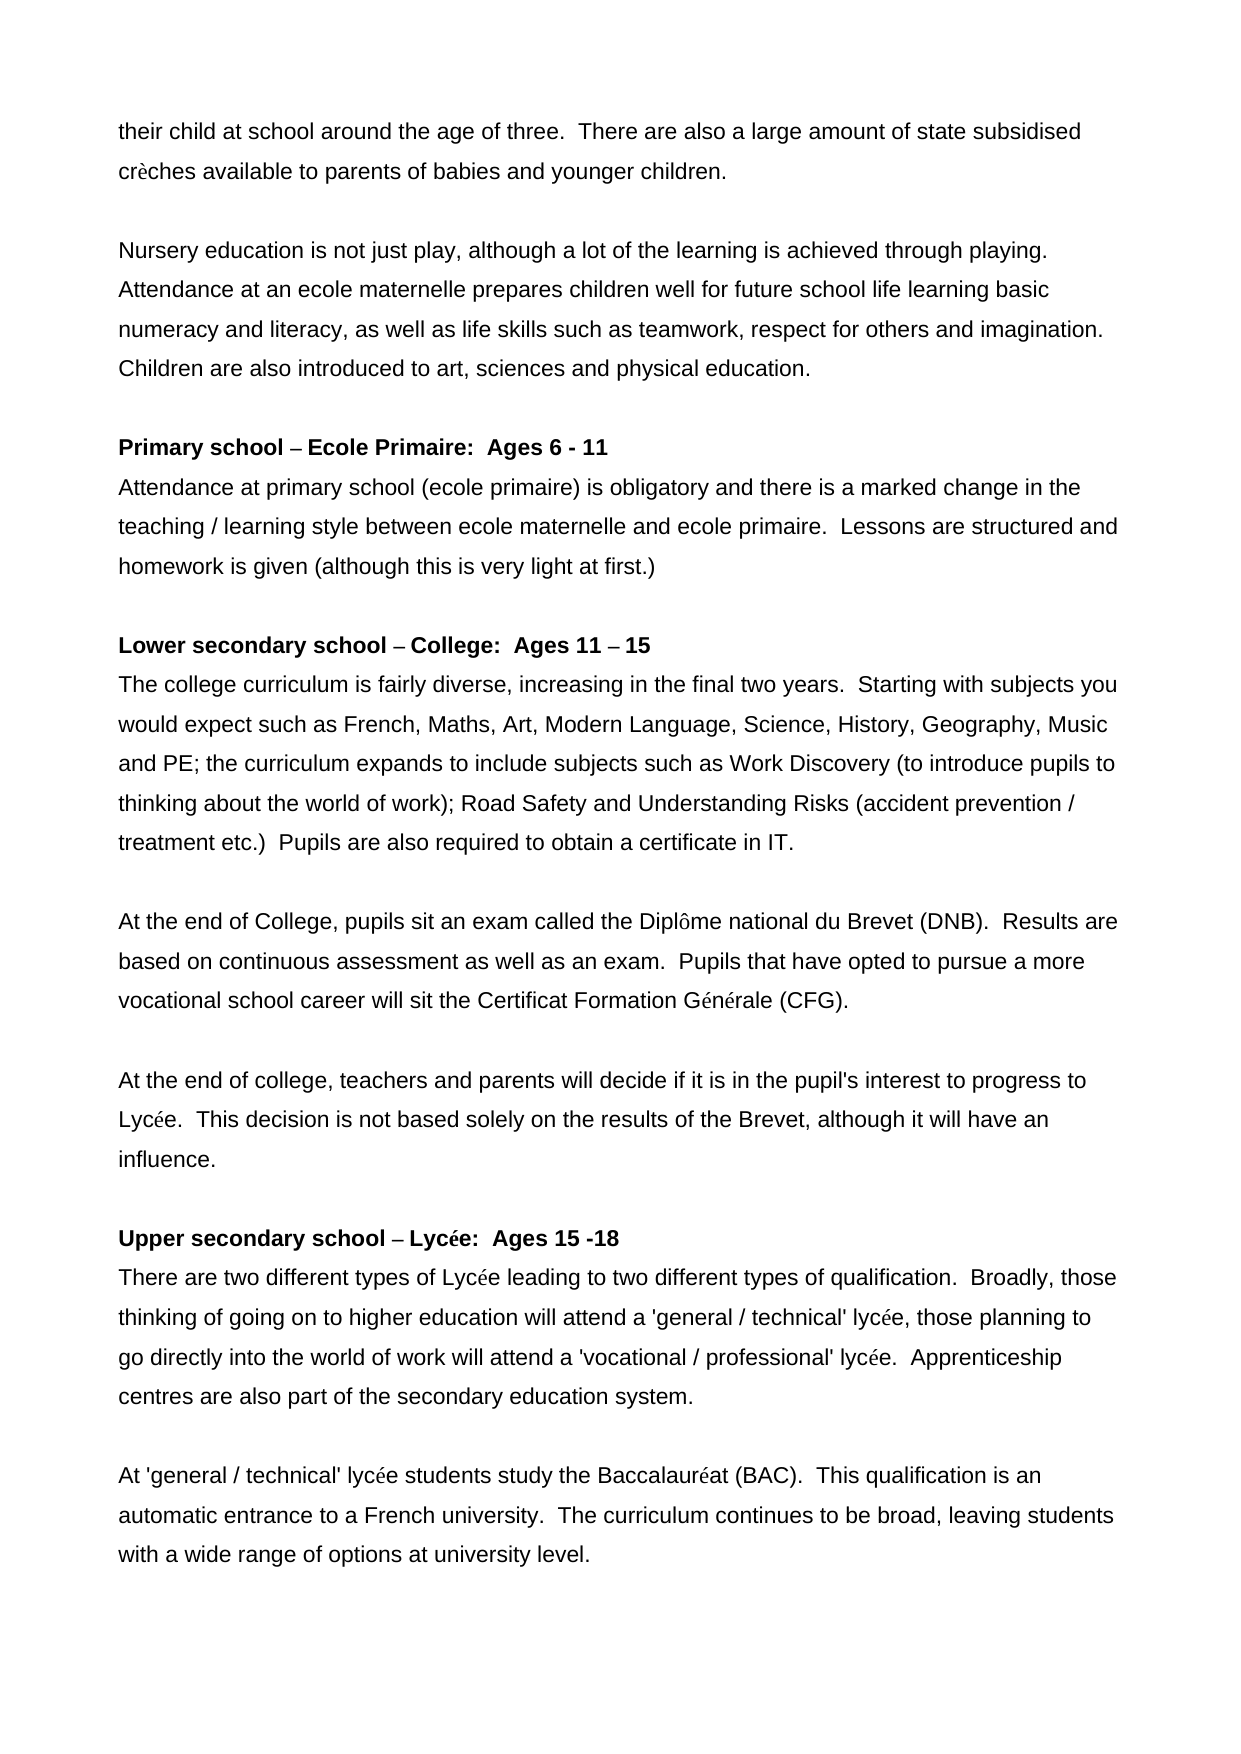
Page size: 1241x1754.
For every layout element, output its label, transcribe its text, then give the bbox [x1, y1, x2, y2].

text Nursery education is not just play, although a lot of the learning is achieved through playing. Attendance at an ecole maternelle prepares children well for future school life learning basic numeracy and literacy, as well as life skills such as teamwork, respect for others and imagination. Children are also introduced to art, sciences and physical education. [118, 237, 1122, 382]
text Primary school – Ecole Primaire: Ages 6 - 11 [118, 434, 1122, 461]
text Lower secondary school – College: Ages 11 – 15 [118, 632, 1122, 658]
text At 'general / technical' lycée students study the Baccalauréat (BAC). This qualification is an automatic entrance to a French university. The curriculum continues to be broad, leaving students with a wide range of options at university level. [118, 1462, 1122, 1567]
text There are two different types of Lycée leading to two different types of qualification. Broadly, those thinking of going on to higher education will attend a 'general / technical' lycée, those planning to go directly into the world of work will attend a 'vocational / professional' lycée. Apprenticeship centres are also part of the secondary education system. [118, 1264, 1122, 1409]
text Attendance at primary school (ecole primaire) is obligatory and there is a marked change in the teaching / learning style between ecole maternelle and ecole primaire. Lessons are structured and homework is given (although this is very light at first.) [118, 474, 1122, 579]
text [118, 118, 1122, 184]
text Upper secondary school – Lycée: Ages 15 -18 [118, 1224, 1122, 1251]
text At the end of college, teachers and parents will decide if it is in the pupil's interest to progress to Lycée. This decision is not based solely on the results of the Brevet, although it will have an influence. [118, 1067, 1122, 1172]
text At the end of College, pupils sit an exam called the Diplôme national du Brevet (DNB). Results are based on continuous assessment as well as an exam. Pupils that have opted to pursue a more vocational school career will sit the Certificat Formation Générale (CFG). [118, 908, 1122, 1014]
text The college curriculum is fairly diverse, increasing in the final two years. Starting with subjects you would expect such as French, Maths, Art, Modern Language, Science, History, Geography, Music and PE; the curriculum expands to include subjects such as Work Discovery (to introduce pupils to thinking about the world of work); Road Safety and Understanding Risks (accident prevention / treatment etc.) Pupils are also required to obtain a certificate in IT. [118, 671, 1122, 856]
